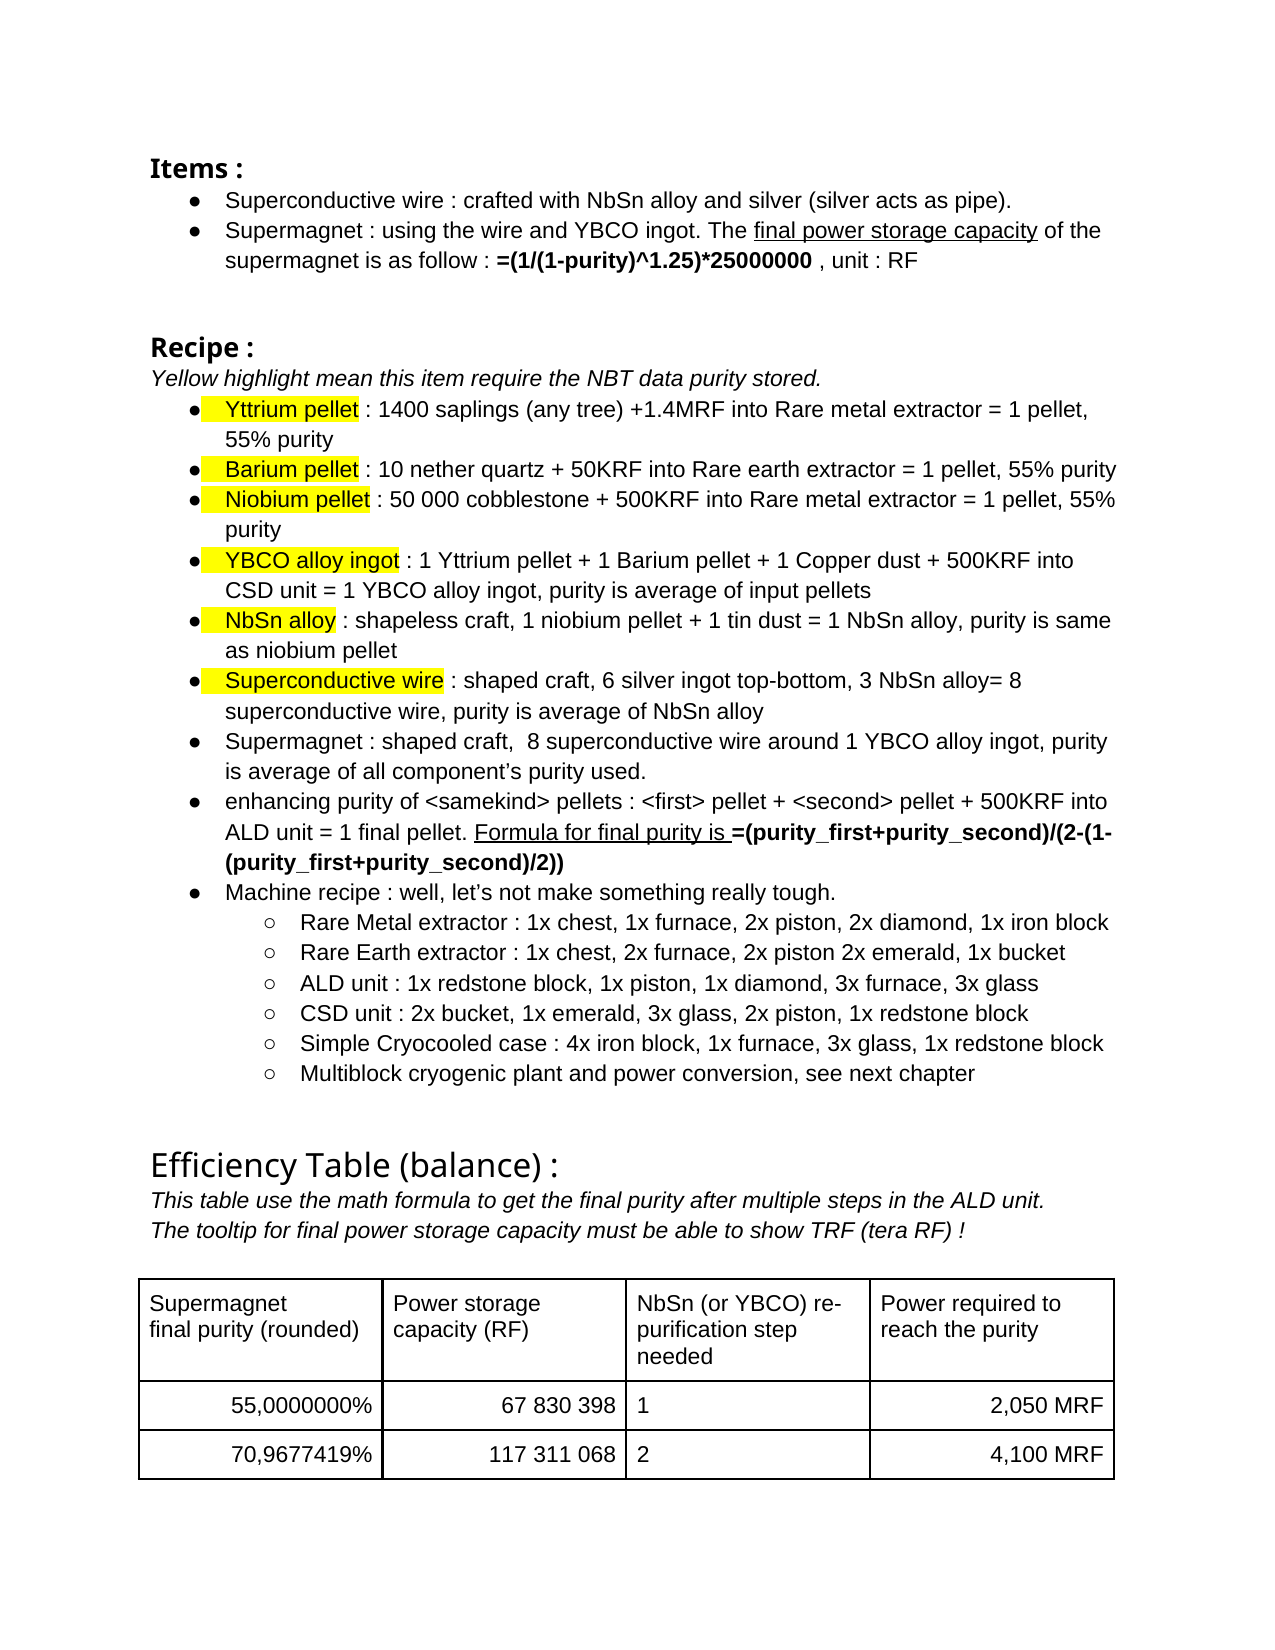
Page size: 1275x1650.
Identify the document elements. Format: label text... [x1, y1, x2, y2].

list Simple Cryocooled case : 4x iron block, 1x furnace, 3x glass, 1x redstone block [263, 1030, 1125, 1056]
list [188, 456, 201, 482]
table_cell 67 830 398 [384, 1382, 625, 1429]
subtitle Recipe : [150, 328, 1125, 365]
list Supermagnet : shaped craft, 8 superconductive wire around 1 YBCO alloy ingot, purity is average of all component’s purity used. [188, 728, 1125, 784]
list Multiblock cryogenic plant and power conversion, see next chapter [263, 1060, 1125, 1087]
list Superconductive wire : shaped craft, 6 silver ingot top-bottom, 3 NbSn alloy= 8 superconductive wire, purity is average of NbSn alloy [188, 667, 1125, 724]
table_header Supermagnet final purity (rounded) [140, 1280, 381, 1379]
list Barium pellet : 10 nether quartz + 50KRF into Rare earth extractor = 1 pellet, 55% purity [359, 456, 1125, 482]
subtitle Items : [150, 150, 1125, 187]
table_cell 2 [627, 1431, 869, 1478]
list Yttrium pellet : 1400 saplings (any tree) +1.4MRF into Rare metal extractor = 1 pellet, 55% purity [188, 396, 1125, 452]
list ALD unit : 1x redstone block, 1x piston, 1x diamond, 3x furnace, 3x glass [263, 969, 1125, 996]
table_cell 70,9677419% [140, 1431, 381, 1478]
list Machine recipe : well, let’s not make something really tough. [188, 879, 1125, 905]
list Superconductive wire : crafted with NbSn alloy and silver (silver acts as pipe). [188, 187, 1125, 213]
table_header NbSn (or YBCO) re-purification step needed [627, 1280, 869, 1379]
list enhancing purity of <samekind> pellets : <first> pellet + <second> pellet + 500KRF into ALD unit = 1 final pellet. Formula for final purity is =(purity_first+purity_second)/(2-(1-(purity_first+purity_second)/2)) [188, 788, 1125, 875]
table_header Power storage capacity (RF) [384, 1280, 625, 1379]
list Rare Metal extractor : 1x chest, 1x furnace, 2x piston, 2x diamond, 1x iron block [263, 909, 1125, 936]
list Niobium pellet : 50 000 cobblestone + 500KRF into Rare metal extractor = 1 pellet, 55% purity [188, 486, 1125, 543]
text Yellow highlight mean this item require the NBT data purity stored. [150, 365, 1125, 392]
table_cell 4,100 MRF [871, 1431, 1113, 1478]
table_cell 55,0000000% [140, 1382, 381, 1429]
list NbSn alloy : shapeless craft, 1 niobium pellet + 1 tin dust = 1 NbSn alloy, purity is same as niobium pellet [188, 607, 1125, 664]
text This table use the math formula to get the final purity after multiple steps in the ALD unit. The tooltip for final power storage capacity must be able to show TRF (tera RF) ! [150, 1187, 1125, 1243]
list YBCO alloy ingot : 1 Yttrium pellet + 1 Barium pellet + 1 Copper dust + 500KRF into CSD unit = 1 YBCO alloy ingot, purity is average of input pellets [188, 547, 1125, 603]
list CSD unit : 2x bucket, 1x emerald, 3x glass, 2x piston, 1x redstone block [263, 1000, 1125, 1026]
list Supermagnet : using the wire and YBCO ingot. The final power storage capacity of the supermagnet is as follow : =(1/(1-purity)^1.25)*25000000 , unit : RF [188, 217, 1125, 274]
list Rare Earth extractor : 1x chest, 2x furnace, 2x piston 2x emerald, 1x bucket [263, 939, 1125, 966]
table_cell 117 311 068 [384, 1431, 625, 1478]
table_header Power required to reach the purity [871, 1280, 1113, 1379]
table_cell 1 [627, 1382, 869, 1429]
subtitle Efficiency Table (balance) : [150, 1141, 1125, 1187]
table_cell 2,050 MRF [871, 1382, 1113, 1429]
